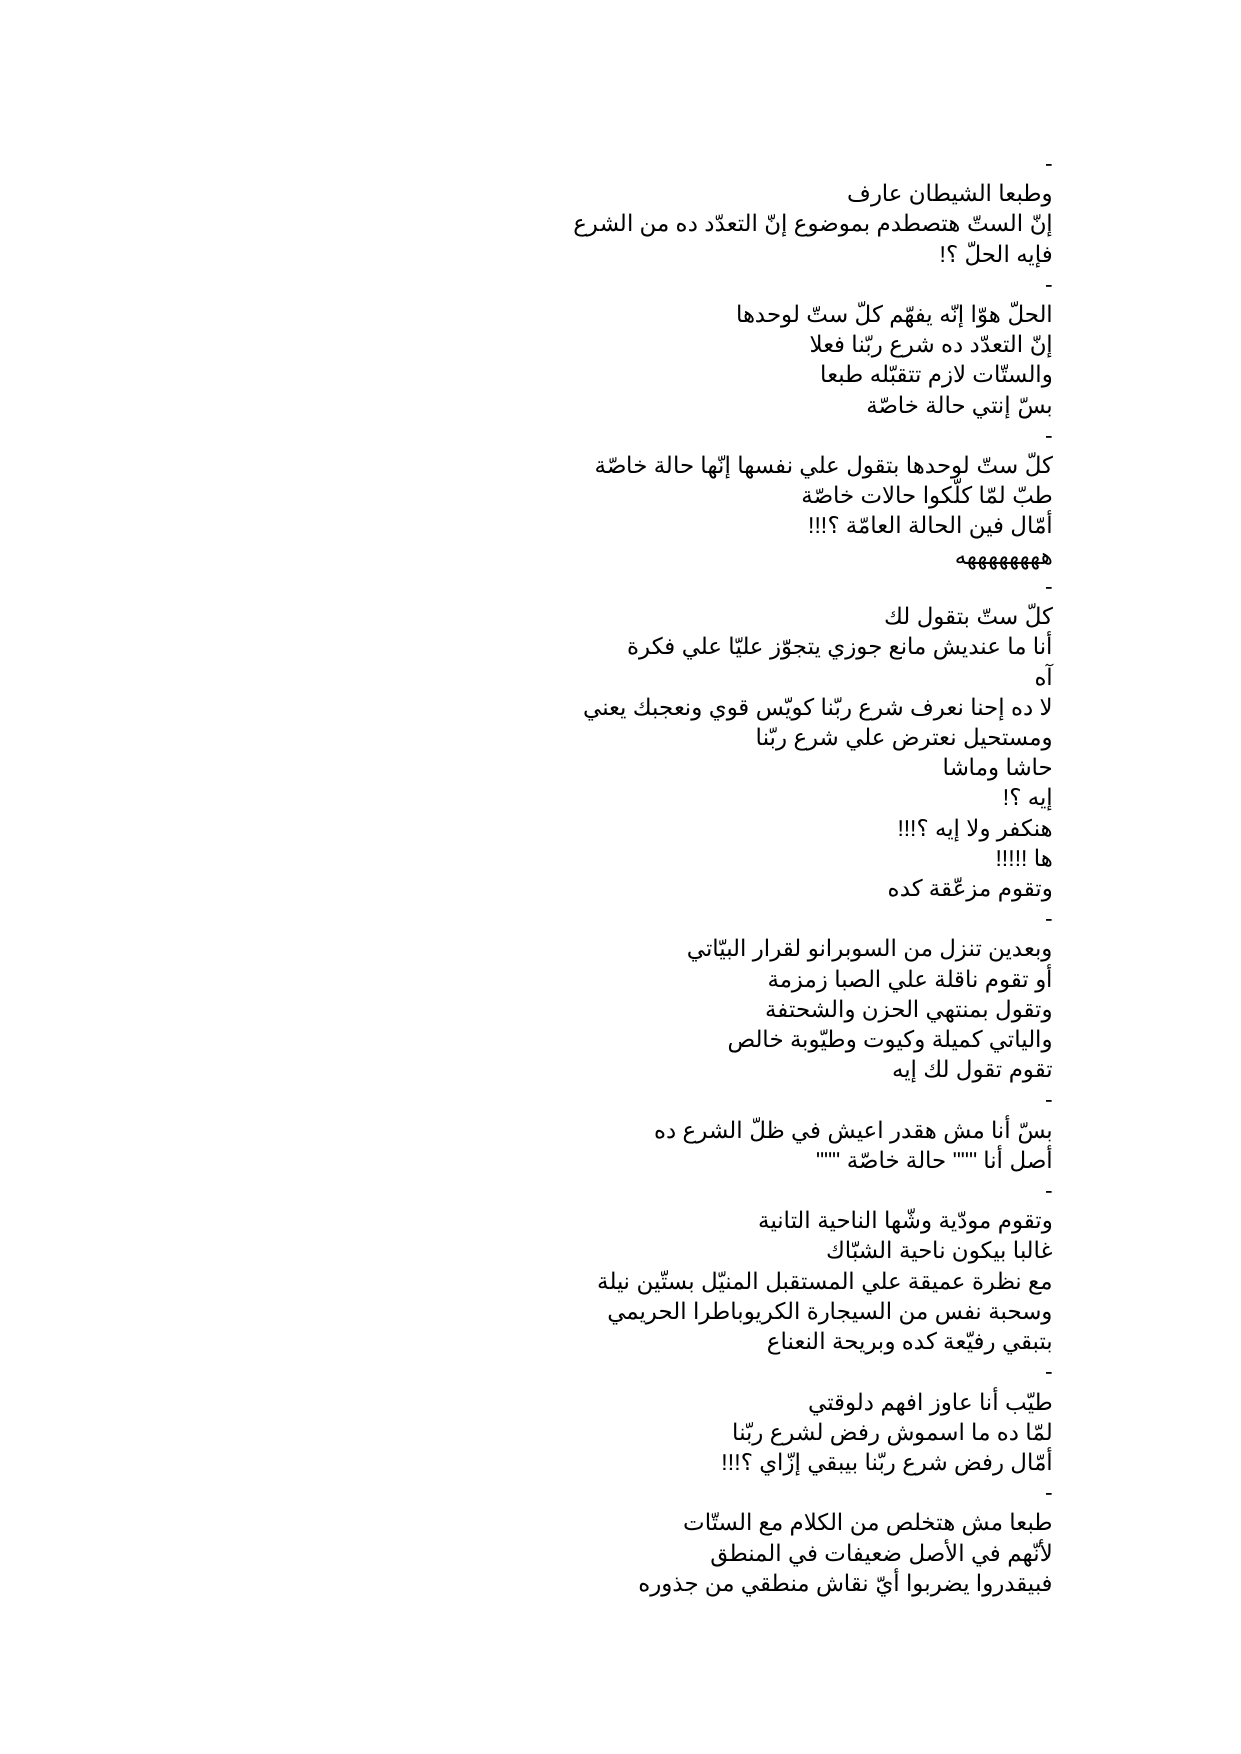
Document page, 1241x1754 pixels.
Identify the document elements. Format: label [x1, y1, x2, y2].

text [187, 150, 1053, 1596]
